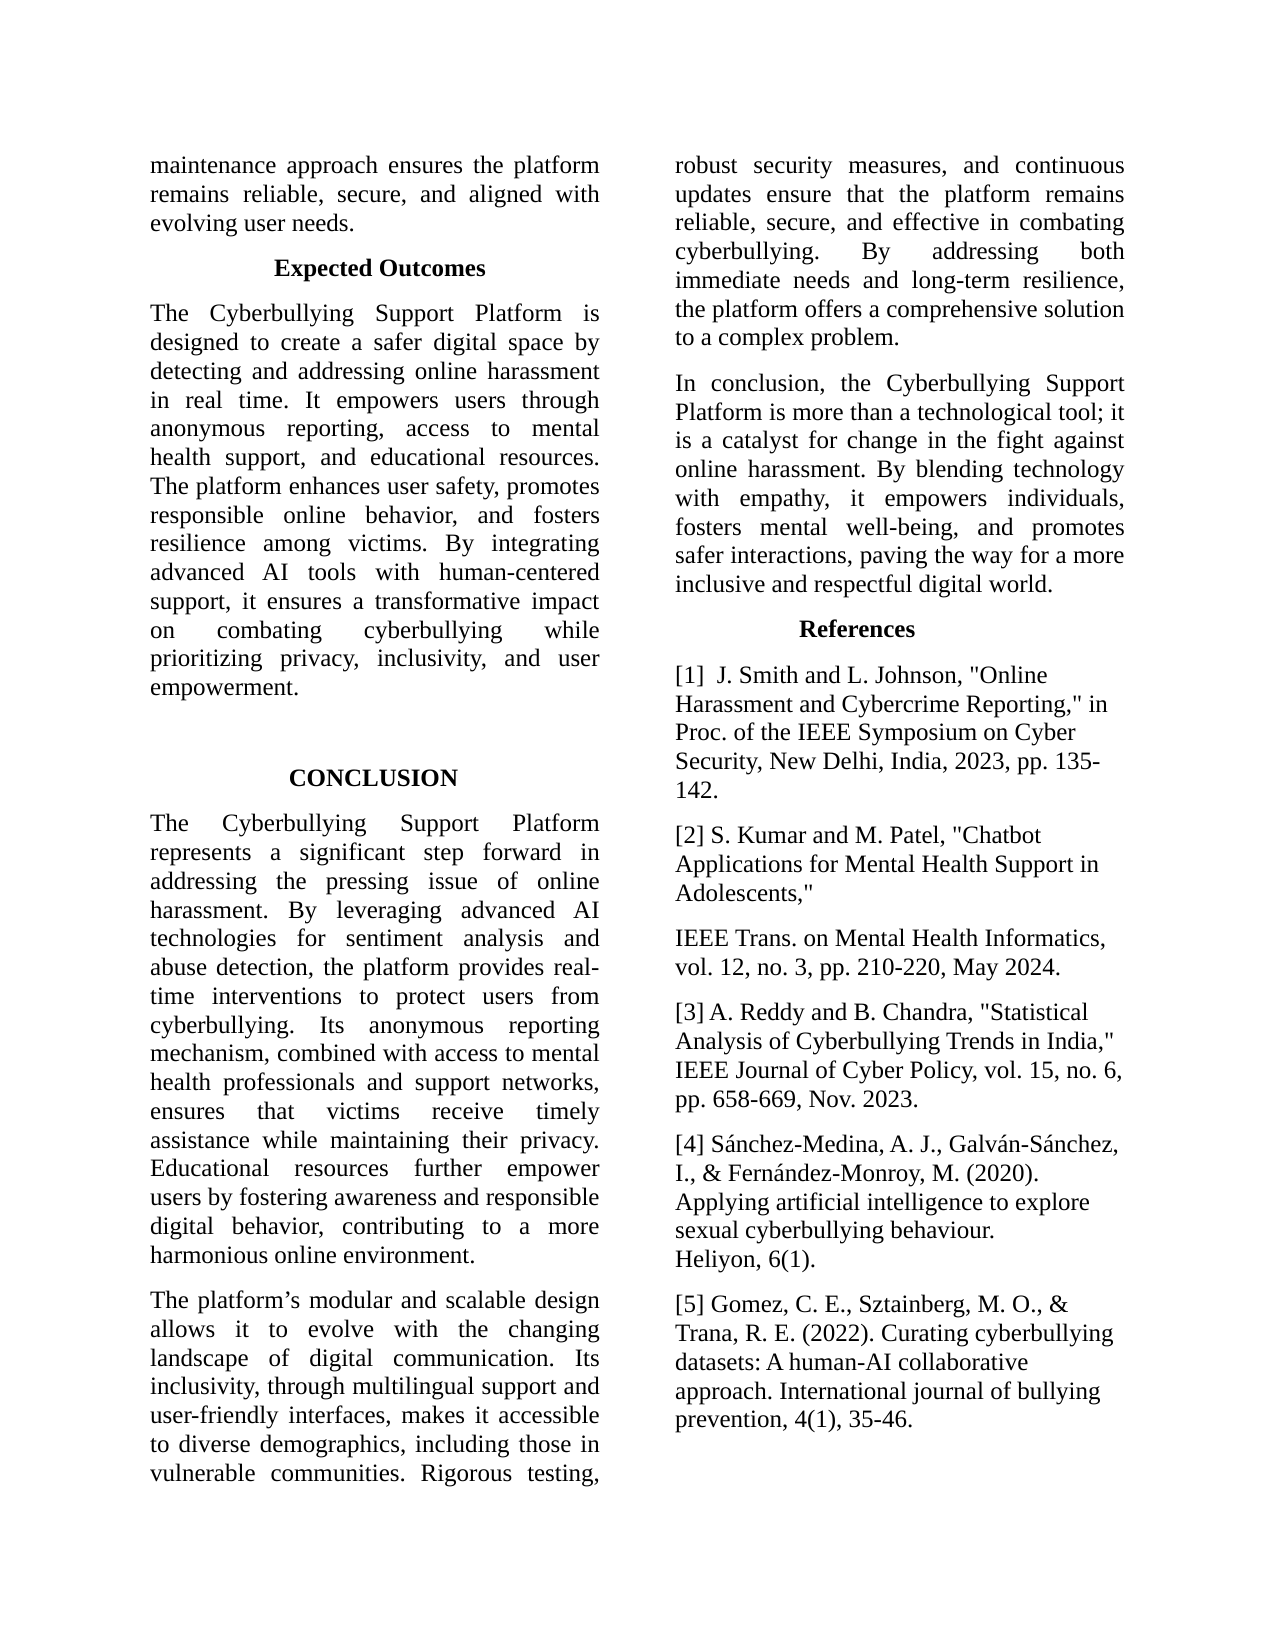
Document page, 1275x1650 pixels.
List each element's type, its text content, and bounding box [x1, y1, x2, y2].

text The platform’s modular and scalable design allows it to evolve with the changing landscape of digital communication. Its inclusivity, through multilingual support and user-friendly interfaces, makes it accessible to diverse demographics, including those in vulnerable communities. Rigorous testing, robust security measures, and continuous updates ensure that the platform remains reliable, secure, and effective in combating cyberbullying. By addressing both immediate needs and long-term resilience, the platform offers a comprehensive solution to a complex problem. [675, 150, 1125, 351]
text [4] Sánchez-Medina, A. J., Galván-Sánchez, I., & Fernández-Monroy, M. (2020). Applying artificial intelligence to explore sexual cyberbullying behaviour. Heliyon, 6(1). [675, 1129, 1125, 1273]
text IEEE Trans. on Mental Health Informatics, vol. 12, no. 3, pp. 210-220, May 2024. [675, 923, 1125, 981]
text CONCLUSION [150, 763, 600, 792]
text References [675, 614, 1125, 643]
text [1] J. Smith and L. Johnson, "Online Harassment and Cybercrime Reporting," in Proc. of the IEEE Symposium on Cyber Security, New Delhi, India, 2023, pp. 135-142. [675, 660, 1125, 804]
text [5] Gomez, C. E., Sztainberg, M. O., & Trana, R. E. (2022). Curating cyberbullying datasets: A human-AI collaborative approach. International journal of bullying prevention, 4(1), 35-46. [675, 1289, 1125, 1433]
text [2] S. Kumar and M. Patel, "Chatbot Applications for Mental Health Support in Adolescents," [675, 820, 1125, 907]
text [3] A. Reddy and B. Chandra, "Statistical Analysis of Cyberbullying Trends in India," IEEE Journal of Cyber Policy, vol. 15, no. 6, pp. 658-669, Nov. 2023. [675, 997, 1125, 1112]
text The Cyberbullying Support Platform represents a significant step forward in addressing the pressing issue of online harassment. By leveraging advanced AI technologies for sentiment analysis and abuse detection, the platform provides real-time interventions to protect users from cyberbullying. Its anonymous reporting mechanism, combined with access to mental health professionals and support networks, ensures that victims receive timely assistance while maintaining their privacy. Educational resources further empower users by fostering awareness and responsible digital behavior, contributing to a more harmonious online environment. [150, 808, 600, 1268]
text Expected Outcomes [150, 253, 600, 282]
text The Cyberbullying Support Platform is designed to create a safer digital space by detecting and addressing online harassment in real time. It empowers users through anonymous reporting, access to mental health support, and educational resources. The platform enhances user safety, promotes responsible online behavior, and fosters resilience among victims. By integrating advanced AI tools with human-centered support, it ensures a transformative impact on combating cyberbullying while prioritizing privacy, inclusivity, and user empowerment. [150, 298, 600, 701]
text In conclusion, the Cyberbullying Support Platform is more than a technological tool; it is a catalyst for change in the fight against online harassment. By blending technology with empathy, it empowers individuals, fosters mental well-being, and promotes safer interactions, paving the way for a more inclusive and respectful digital world. [675, 368, 1125, 598]
text The platform’s modular and scalable design allows it to evolve with the changing landscape of digital communication. Its inclusivity, through multilingual support and user-friendly interfaces, makes it accessible to diverse demographics, including those in vulnerable communities. Rigorous testing, robust security measures, and continuous updates ensure that the platform remains reliable, secure, and effective in combating cyberbullying. By addressing both immediate needs and long-term resilience, the platform offers a comprehensive solution to a complex problem. [150, 1285, 600, 1486]
